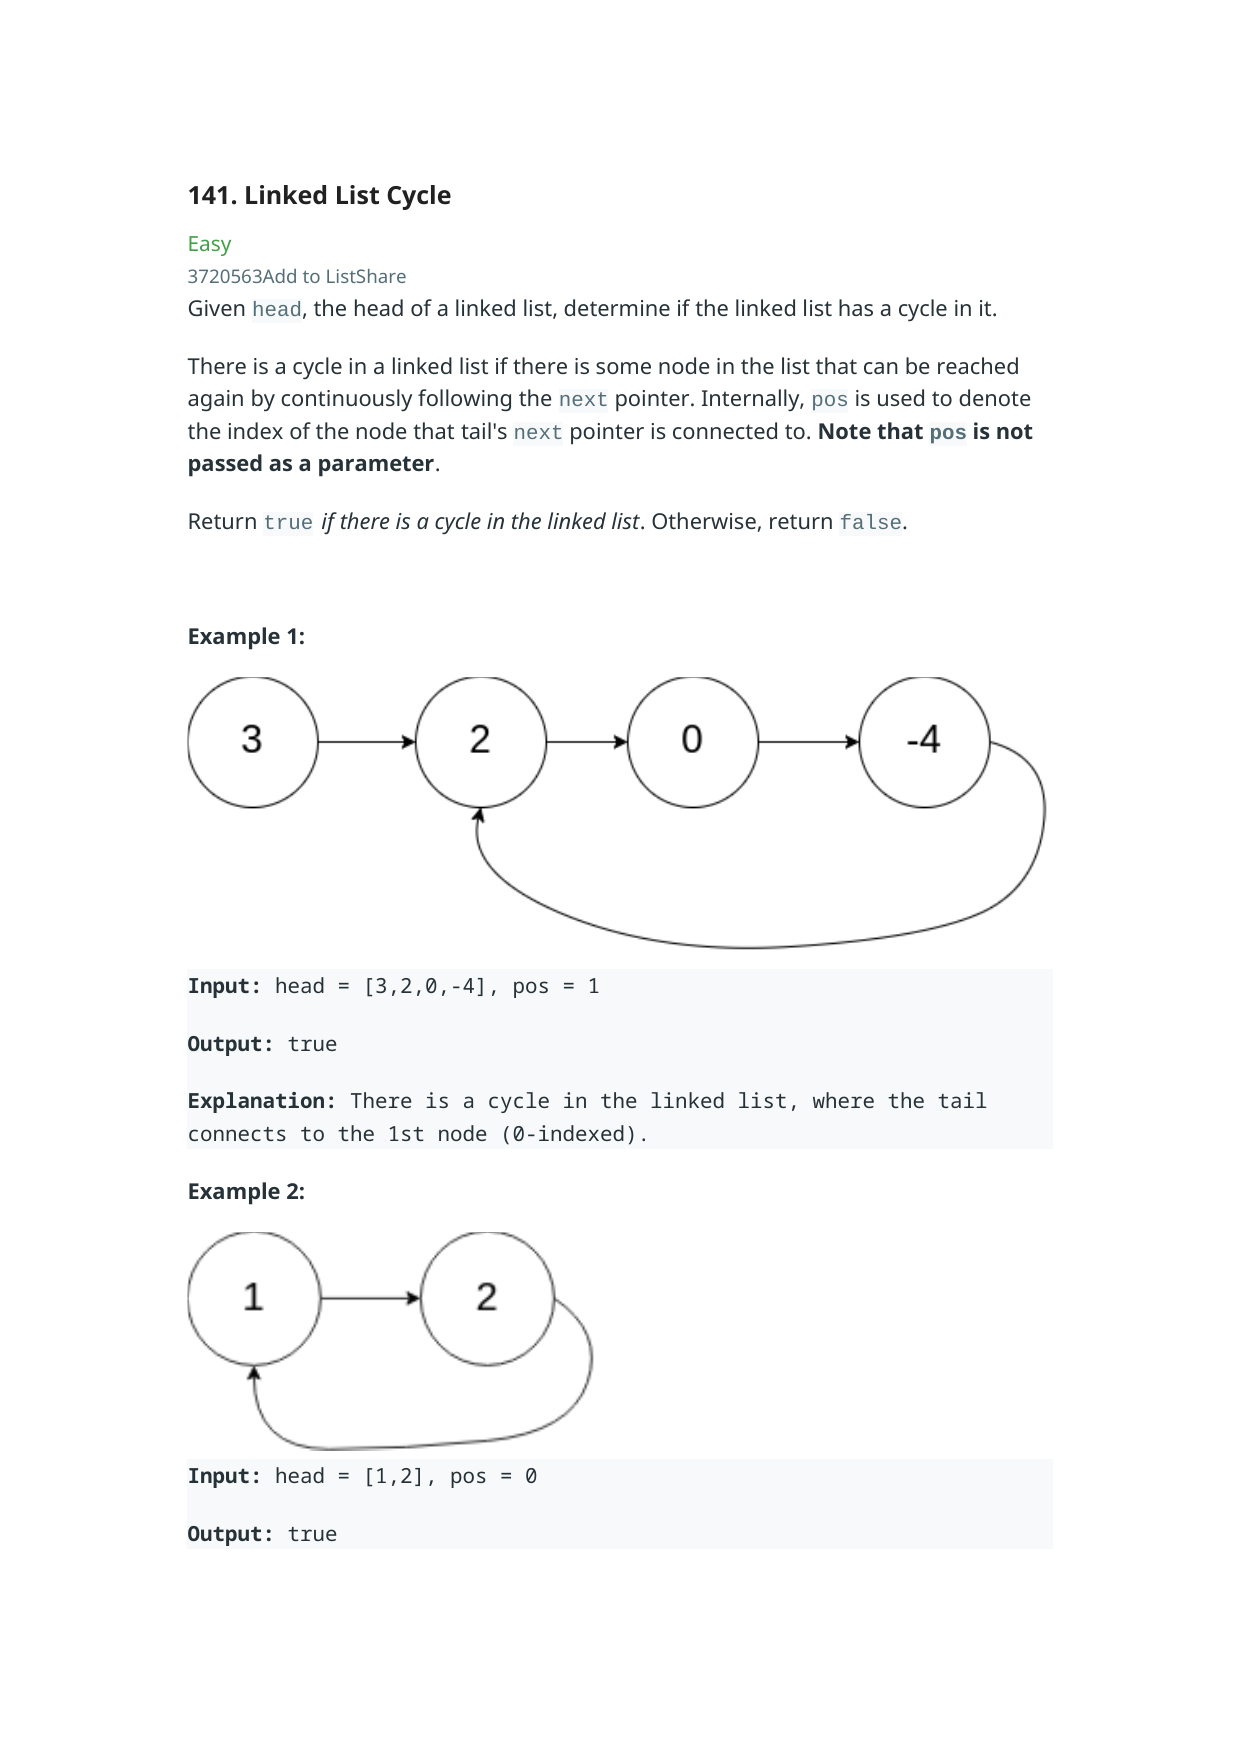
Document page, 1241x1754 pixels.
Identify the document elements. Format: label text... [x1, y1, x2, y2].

text Example 2: [187, 1174, 1053, 1207]
text 3720563Add to ListShare [187, 259, 1053, 292]
picture [187, 1232, 606, 1451]
text Output: true [187, 1517, 1053, 1549]
text Input: head = [3,2,0,-4], pos = 1 [187, 969, 1053, 1002]
text Given head, the head of a linked list, determine if the linked list has a cycle in it. [187, 292, 1053, 324]
text 141. Linked List Cycle [187, 162, 1053, 227]
text Explanation: There is a cycle in the linked list, where the tail connects to the 1st node (0-indexed). [187, 1084, 1053, 1149]
text Output: true [187, 1027, 1053, 1059]
text Easy [187, 227, 1053, 259]
text There is a cycle in a linked list if there is some node in the list that can be reached again by continuously following the next pointer. Internally, pos is used to denote the index of the node that tail's next pointer is connected to. Note that pos is not passed as a parameter. [187, 349, 1053, 479]
text Example 1: [187, 619, 1053, 652]
text Return true if there is a cycle in the linked list. Otherwise, return false. [187, 504, 1053, 537]
picture [187, 677, 1053, 956]
text Input: head = [1,2], pos = 0 [187, 1459, 1053, 1492]
